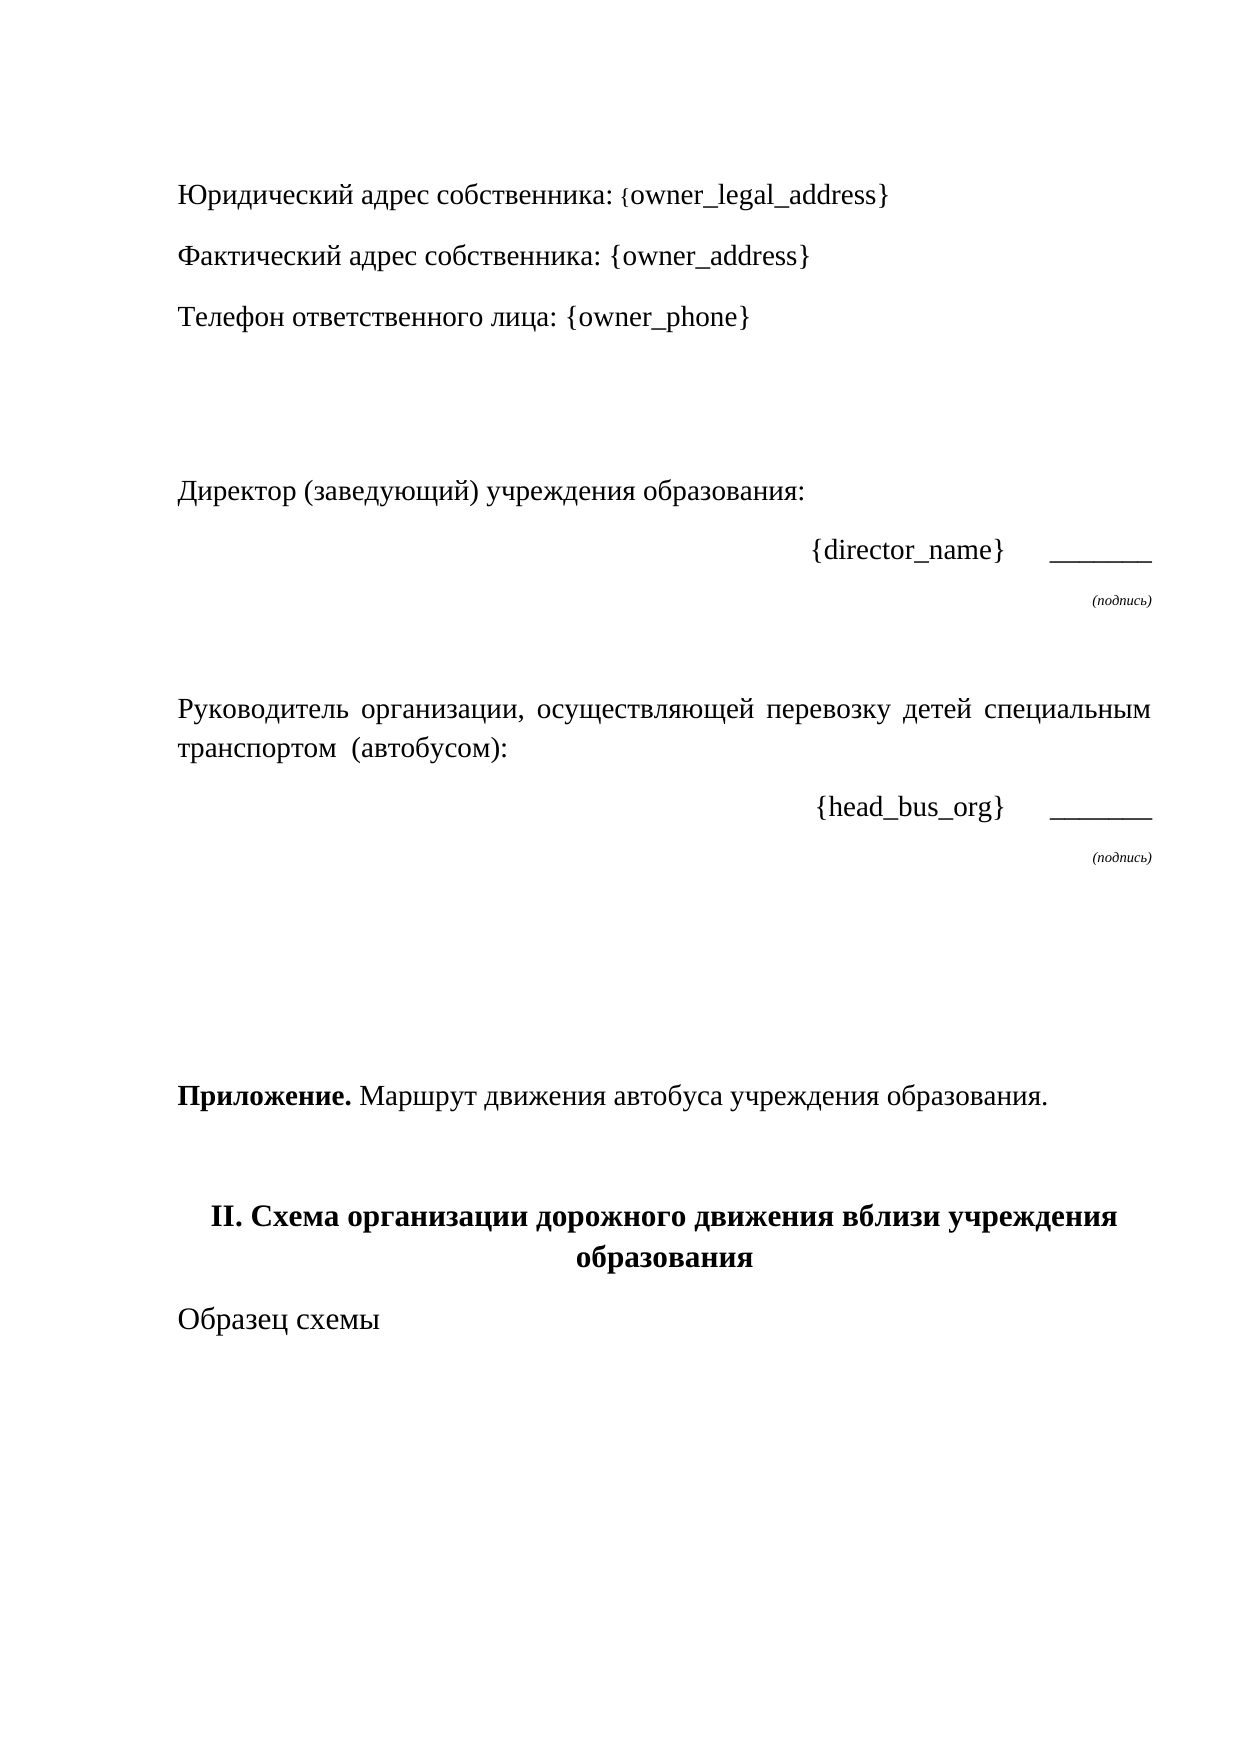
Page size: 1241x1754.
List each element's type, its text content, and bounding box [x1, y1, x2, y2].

text {director_name} _______ [177, 532, 1152, 566]
text Руководитель организации, осуществляющей перевозку детей специальным транспортом (автобусом): [177, 691, 1152, 763]
text {head_bus_org} _______ [177, 789, 1152, 823]
text (подпись) [177, 848, 1152, 865]
text Фактический адрес собственника: {owner_address} [177, 238, 1152, 272]
text Юридический адрес собственника: {owner_legal_address} [177, 177, 1152, 211]
text II. Схема организации дорожного движения вблизи учреждения образования [177, 1197, 1152, 1274]
text (подпись) [177, 592, 1152, 608]
text Образец схемы [177, 1301, 1152, 1337]
text Директор (заведующий) учреждения образования: [177, 473, 1152, 507]
text Телефон ответственного лица: {owner_phone} [177, 299, 1152, 333]
text Приложение. Маршрут движения автобуса учреждения образования. [177, 1078, 1152, 1112]
